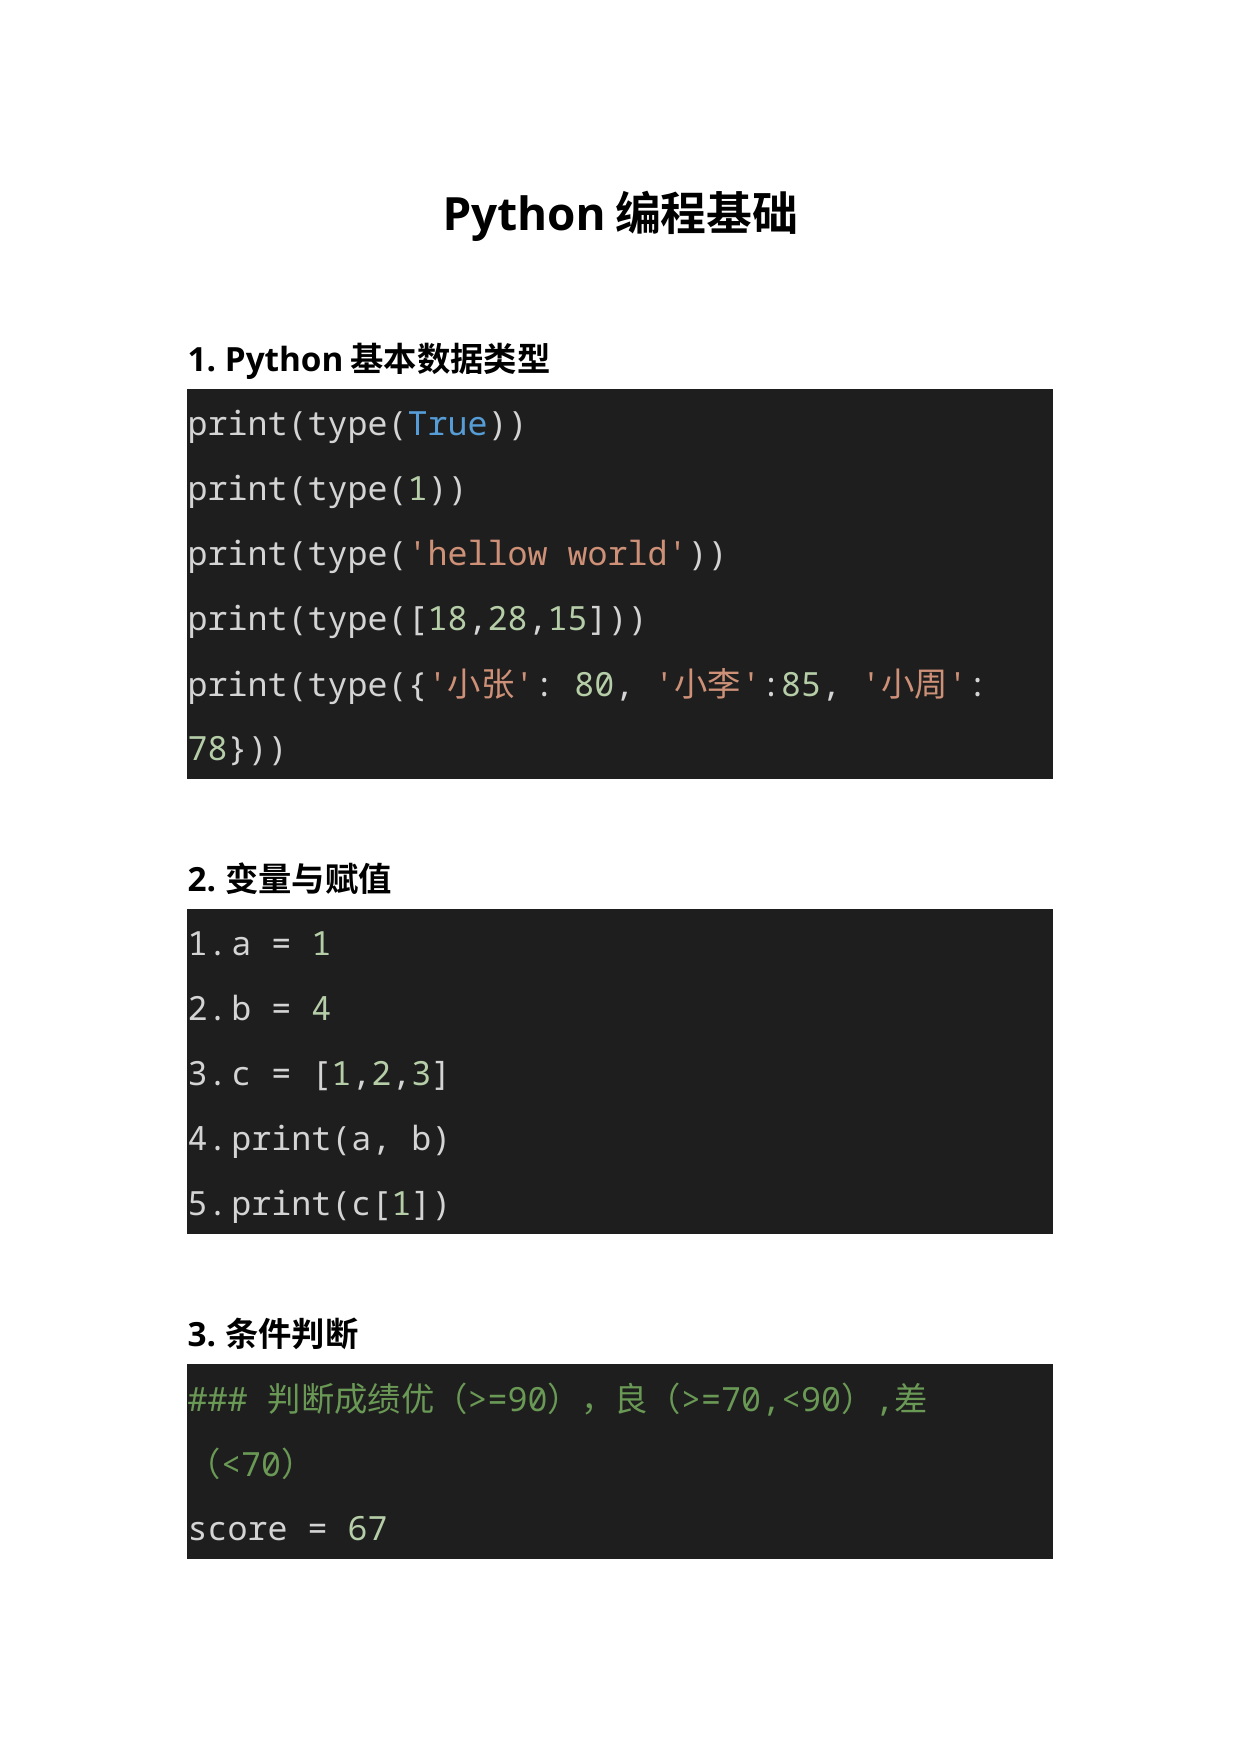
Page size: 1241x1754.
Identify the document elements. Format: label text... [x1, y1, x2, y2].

list c = [1,2,3] [187, 1039, 1053, 1104]
text print(type([18,28,15])) [187, 584, 1053, 649]
text 1. Python基本数据类型 [187, 324, 1053, 389]
text ### 判断成绩优（>=90），良（>=70,<90）,差（<70） [187, 1364, 1053, 1494]
text print(type(True)) [187, 389, 1053, 454]
text 2. 变量与赋值 [187, 844, 1053, 909]
list b = 4 [187, 974, 1053, 1039]
list a = 1 [187, 909, 1053, 974]
text score = 67 [187, 1494, 1053, 1559]
text print(type('hellow world')) [187, 519, 1053, 584]
text print(type(1)) [187, 454, 1053, 519]
text 3. 条件判断 [187, 1299, 1053, 1364]
list print(a, b) [187, 1104, 1053, 1169]
list print(c[1]) [187, 1169, 1053, 1234]
text Python编程基础 [187, 162, 1053, 259]
text print(type({'小张': 80, '小李':85, '小周': 78})) [187, 649, 1053, 779]
